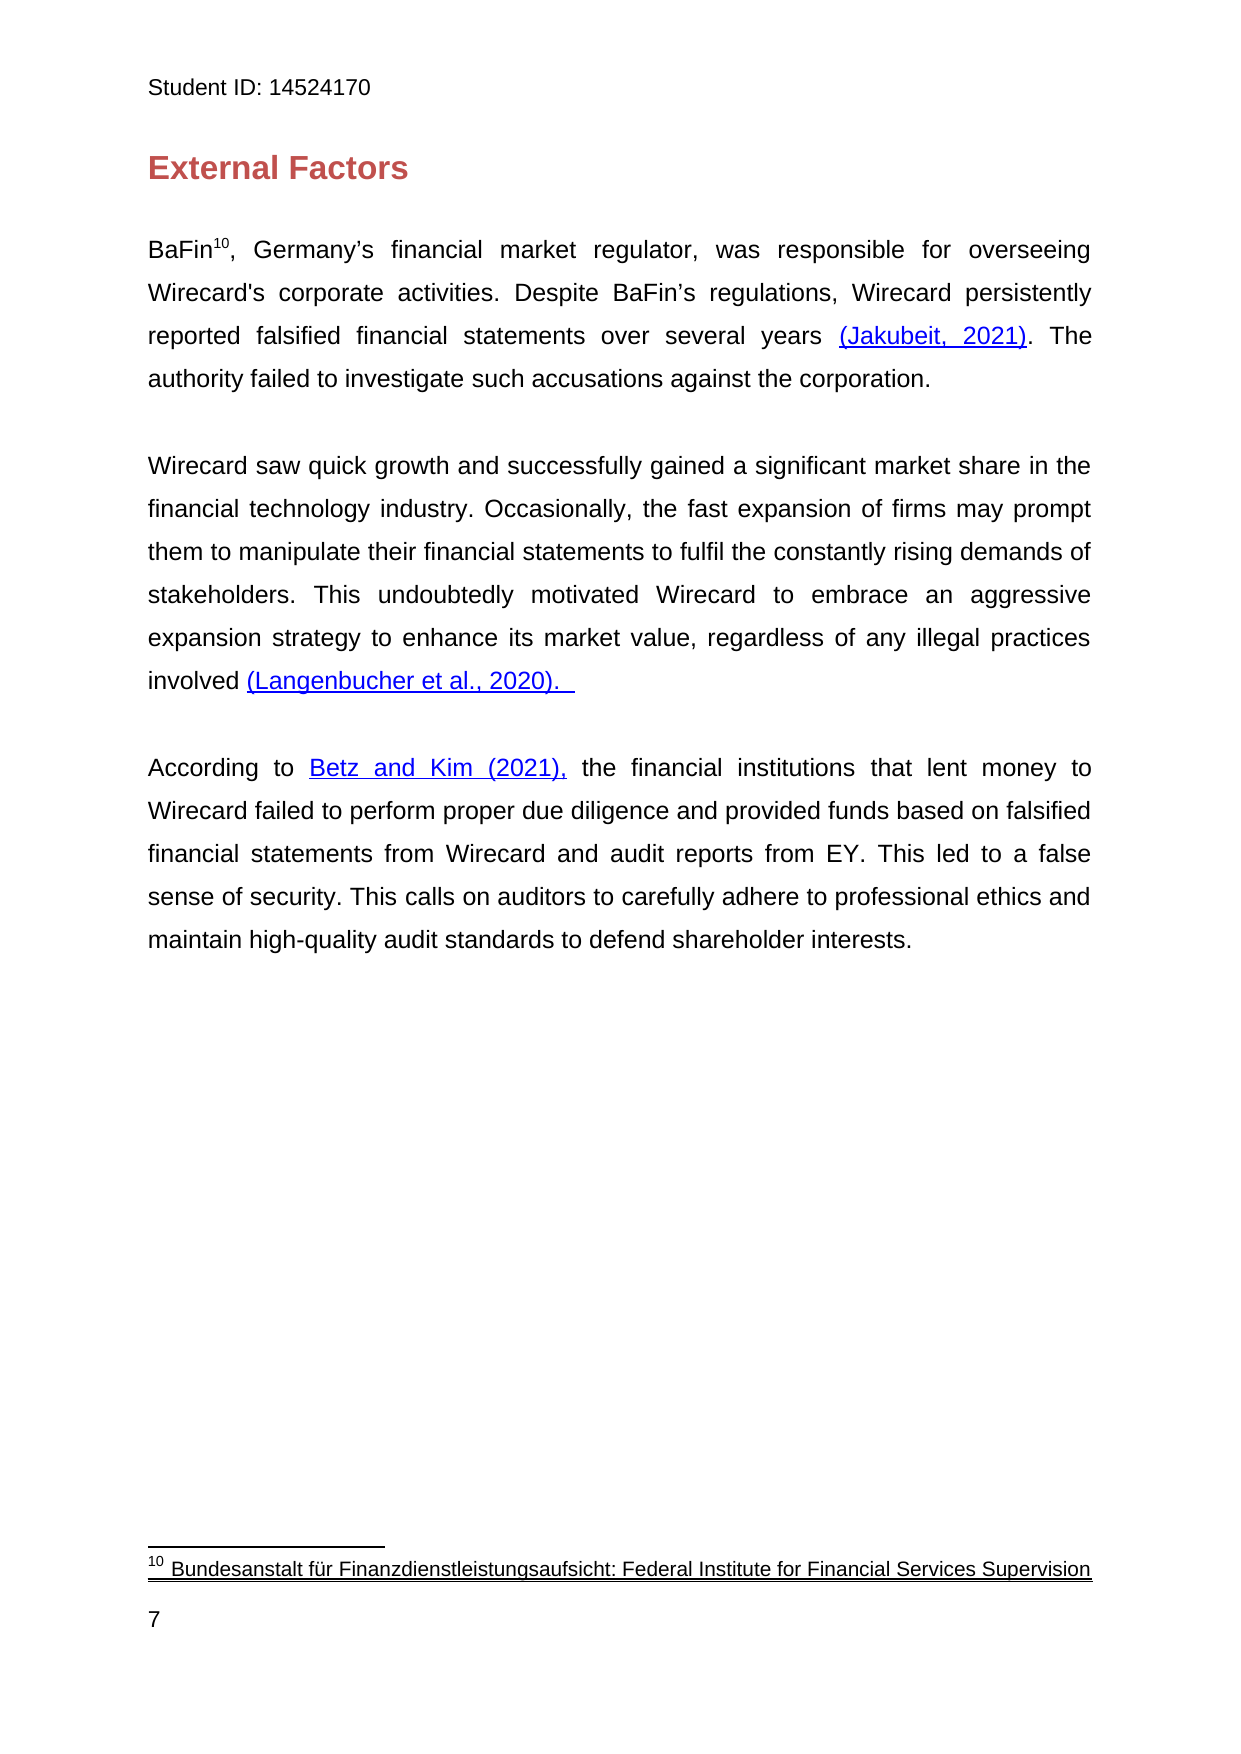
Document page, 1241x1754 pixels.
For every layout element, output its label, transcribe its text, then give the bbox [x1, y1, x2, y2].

text BaFin, Germany’s financial market regulator, was responsible for overseeing Wirecard's corporate activities. Despite BaFin’s regulations, Wirecard persistently reported falsified financial statements over several years (Jakubeit, 2021). The authority failed to investigate such accusations against the corporation. [148, 235, 1092, 393]
text According to Betz and Kim (2021), the financial institutions that lent money to Wirecard failed to perform proper due diligence and provided funds based on falsified financial statements from Wirecard and audit reports from EY. This led to a false sense of security. This calls on auditors to carefully adhere to professional ethics and maintain high-quality audit standards to defend shareholder interests. [148, 752, 1092, 954]
text Wirecard saw quick growth and successfully gained a significant market share in the financial technology industry. Occasionally, the fast expansion of firms may prompt them to manipulate their financial statements to fulfil the constantly rising demands of stakeholders. This undoubtedly motivated Wirecard to embrace an aggressive expansion strategy to enhance its market value, regardless of any illegal practices involved (Langenbucher et al., 2020). [148, 451, 1092, 695]
subtitle External Factors [148, 148, 1092, 186]
